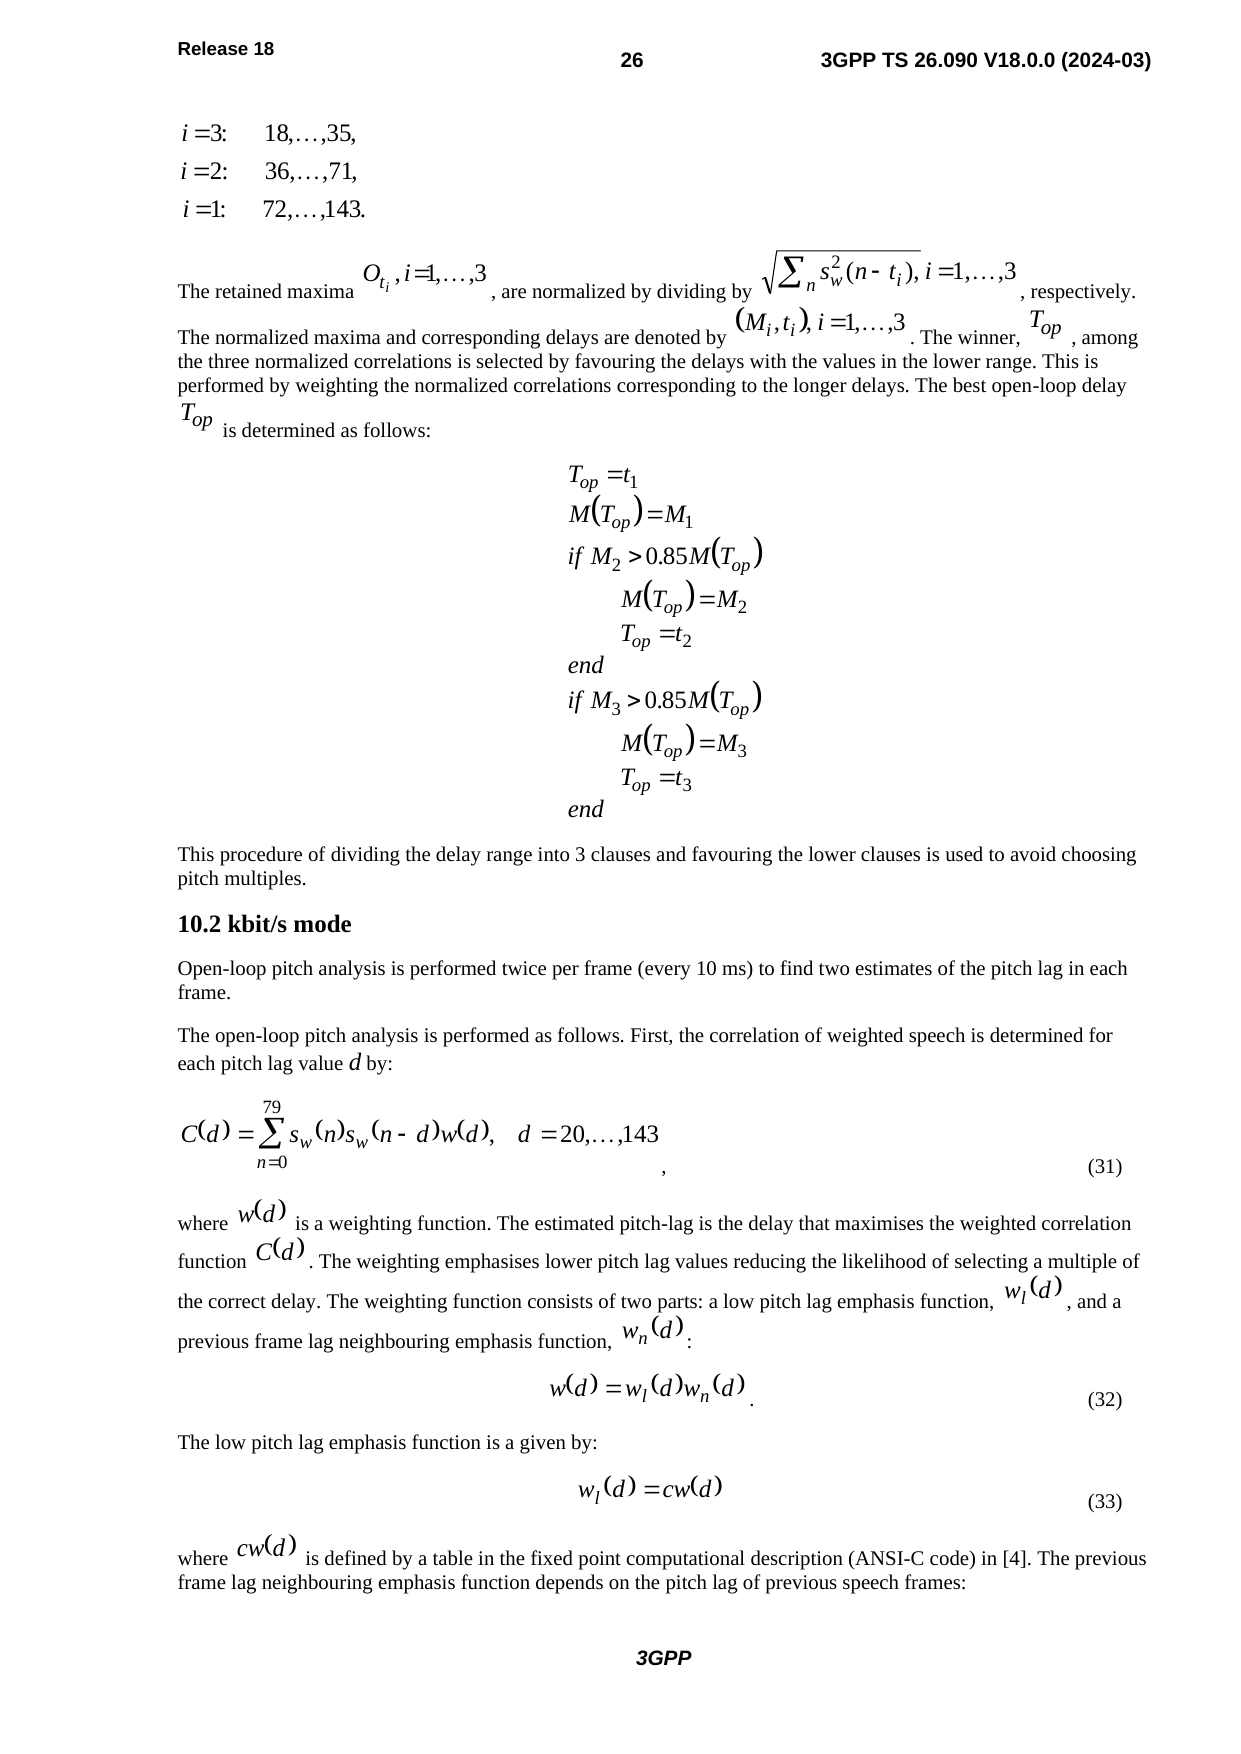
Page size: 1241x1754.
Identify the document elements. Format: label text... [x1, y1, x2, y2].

text (33) [177, 1473, 1152, 1513]
text Open-loop pitch analysis is performed twice per frame (every 10 ms) to find two estimates of the pitch lag in each frame. [177, 956, 1152, 1004]
text 10.2 kbit/s mode [177, 909, 1152, 937]
text where is defined by a table in the fixed point computational description (ANSI-C code) in [4]. The previous frame lag neighbouring emphasis function depends on the pitch lag of previous speech frames: [177, 1532, 1152, 1594]
text where is a weighting function. The estimated pitch-lag is the delay that maximises the weighted correlation function . The weighting emphasises lower pitch lag values reducing the likelihood of selecting a multiple of the correct delay. The weighting function consists of two parts: a low pitch lag emphasis function, , and a previous frame lag neighbouring emphasis function, : [177, 1197, 1152, 1353]
text The retained maxima , are normalized by dividing by , respectively. The normalized maxima and corresponding delays are denoted by . The winner, , among the three normalized correlations is selected by favouring the delays with the values in the lower range. This is performed by weighting the normalized correlations corresponding to the longer delays. The best open-loop delay is determined as follows: [177, 246, 1152, 442]
text The low pitch lag emphasis function is a given by: [177, 1430, 1152, 1454]
text . (32) [177, 1372, 1152, 1411]
text , (31) [177, 1094, 1152, 1178]
text This procedure of dividing the delay range into 3 clauses and favouring the lower clauses is used to avoid choosing pitch multiples. [177, 842, 1152, 890]
text The open-loop pitch analysis is performed as follows. First, the correlation of weighted speech is determined for each pitch lag value d by: [177, 1023, 1152, 1076]
